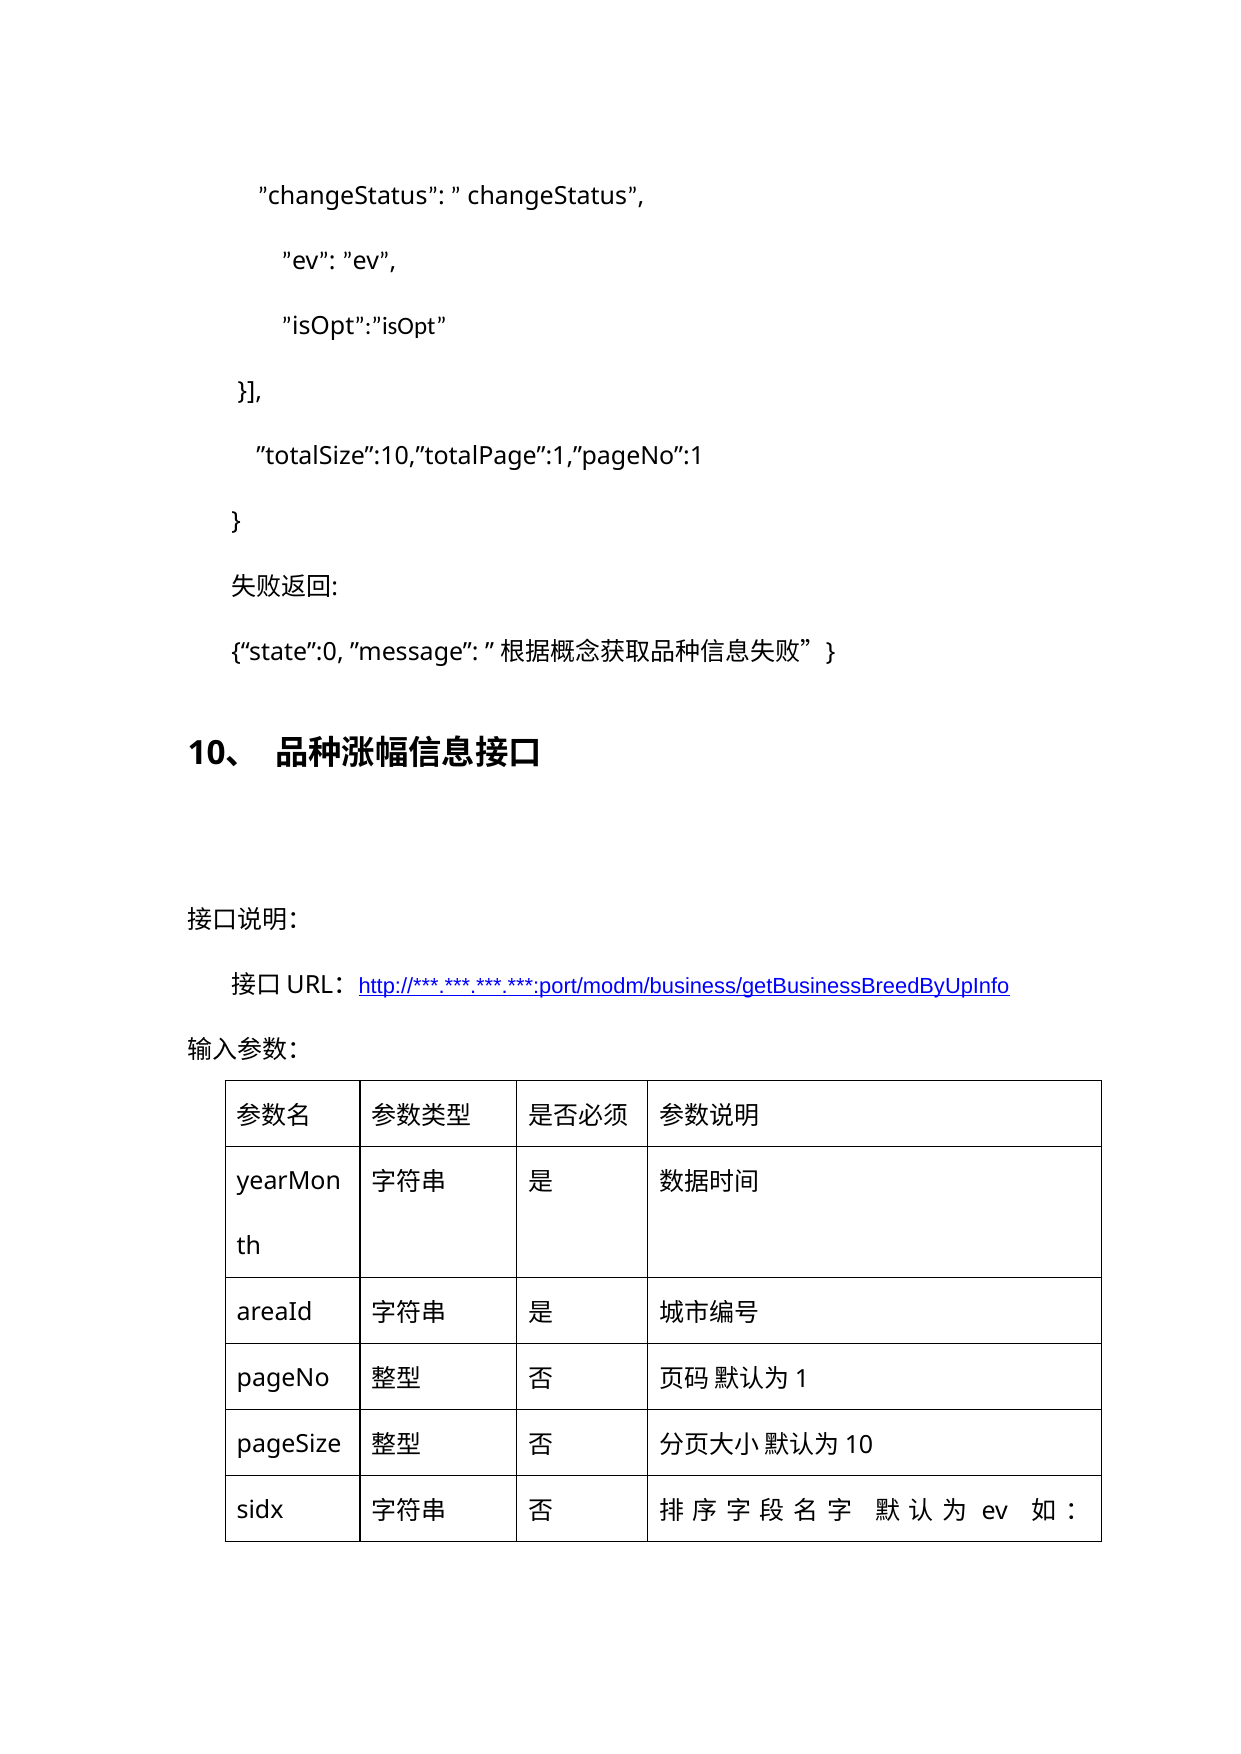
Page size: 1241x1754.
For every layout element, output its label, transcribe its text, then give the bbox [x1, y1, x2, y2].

table_cell areaId [226, 1278, 359, 1343]
table_cell 分页大小 默认为10 [648, 1410, 1101, 1475]
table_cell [648, 1476, 1101, 1541]
table_cell 否 [517, 1476, 647, 1541]
table_header 参数类型 [361, 1081, 516, 1146]
table_cell 否 [517, 1344, 647, 1409]
table_cell 是 [517, 1278, 647, 1343]
text 失败返回: [231, 552, 1053, 617]
table_cell 整型 [361, 1410, 516, 1475]
subtitle 品种涨幅信息接口 [187, 717, 1053, 782]
table_cell 整型 [361, 1344, 516, 1409]
text {“state”:0, ”message”: ” 根据概念获取品种信息失败”} [231, 617, 1053, 682]
text ”changeStatus”: ” changeStatus”, [231, 162, 1053, 227]
table_cell 页码 默认为1 [648, 1344, 1101, 1409]
text ”isOpt”:”isOpt” [231, 292, 1053, 357]
table_header 参数名 [226, 1081, 359, 1146]
table_cell 城市编号 [648, 1278, 1101, 1343]
table_cell 否 [517, 1410, 647, 1475]
table_cell sidx [226, 1476, 359, 1541]
text }], [187, 357, 1053, 422]
table_cell 字符串 [361, 1278, 516, 1343]
table_cell 是 [517, 1147, 647, 1277]
text ”ev”: ”ev”, [231, 227, 1053, 292]
table_cell pageSize [226, 1410, 359, 1475]
table_cell 字符串 [361, 1147, 516, 1277]
table_cell 数据时间 [648, 1147, 1101, 1277]
text } [231, 487, 1053, 552]
table_cell pageNo [226, 1344, 359, 1409]
text ”totalSize”:10,”totalPage”:1,”pageNo”:1 [231, 422, 1053, 487]
text 接口说明： [187, 885, 1053, 950]
table_header 是否必须 [517, 1081, 647, 1146]
text 输入参数： [187, 1015, 1053, 1080]
table_cell 字符串 [361, 1476, 516, 1541]
table_cell yearMonth [226, 1147, 359, 1277]
table_header 参数说明 [648, 1081, 1101, 1146]
text 接口URL：http://***.***.***.***:port/modm/business/getBusinessBreedByUpInfo [187, 950, 1053, 1015]
